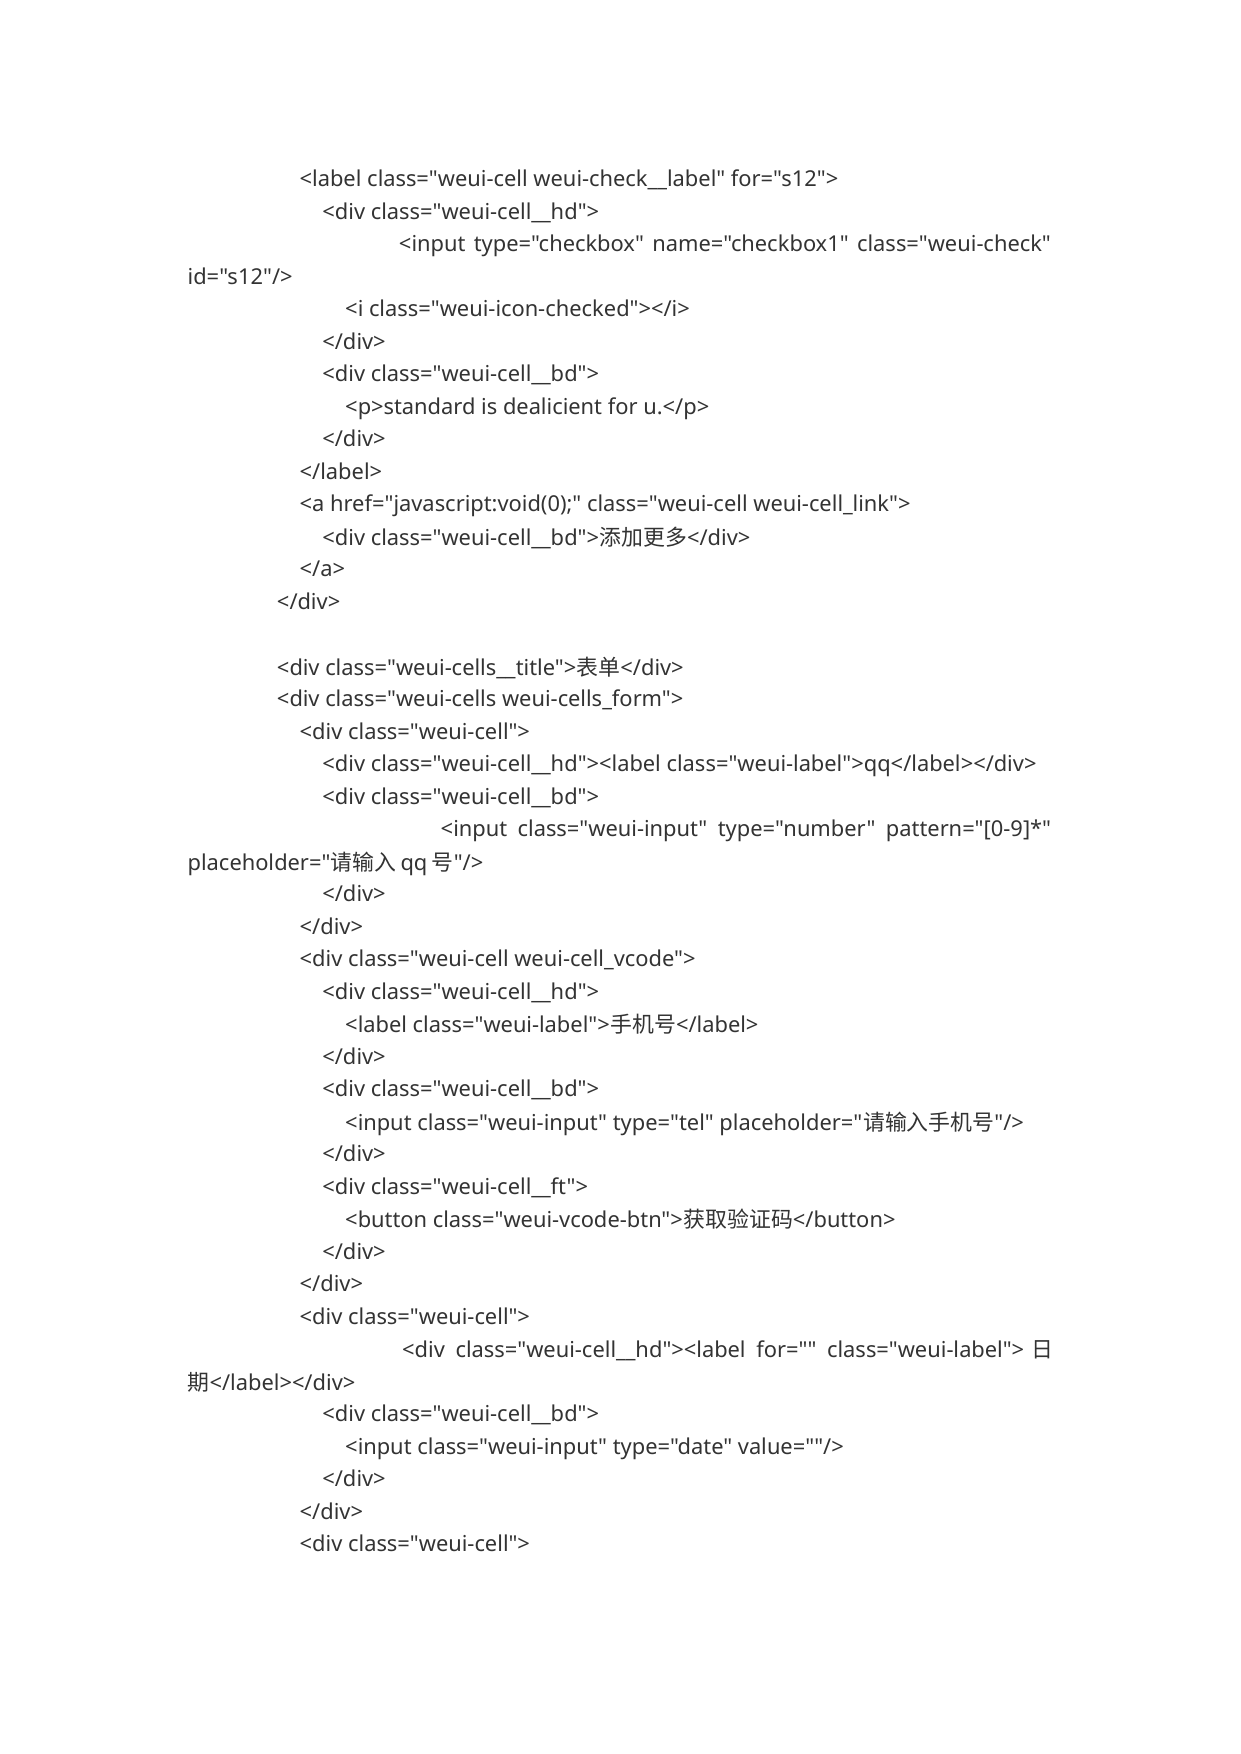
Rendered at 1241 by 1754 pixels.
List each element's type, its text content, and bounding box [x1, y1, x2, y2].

list <p>standard is dealicient for u.</p> [187, 389, 1053, 422]
list <div class="weui-cell weui-cell_vcode"> [187, 942, 1053, 974]
list <div class="weui-cell"> [187, 1299, 1053, 1332]
list <div class="weui-cell"> [187, 1527, 1053, 1559]
list <div class="weui-cell__bd"> [187, 1072, 1053, 1104]
list <div class="weui-cells__title">表单</div> [187, 649, 1053, 682]
list <div class="weui-cell__hd"><label for="" class="weui-label">日期</label></div> [187, 1332, 1053, 1397]
list </div> [187, 909, 1053, 942]
list </div> [187, 1494, 1053, 1527]
list </div> [187, 877, 1053, 909]
list </div> [187, 324, 1053, 357]
list <div class="weui-cell__hd"> [187, 974, 1053, 1007]
list <input class="weui-input" type="number" pattern="[0-9]*" placeholder="请输入qq号"/> [187, 812, 1053, 877]
list <label class="weui-label">手机号</label> [187, 1007, 610, 1039]
list </div> [187, 1234, 1053, 1267]
list <div class="weui-cell__bd"> [187, 779, 1053, 812]
list <input type="checkbox" name="checkbox1" class="weui-check" id="s12"/> [187, 227, 1053, 292]
list <div class="weui-cell__bd">添加更多</div> [187, 519, 1053, 552]
list </div> [187, 1137, 1053, 1169]
list <button class="weui-vcode-btn">获取验证码</button> [187, 1202, 683, 1234]
list <div class="weui-cell__bd"> [187, 1397, 1053, 1429]
list </div> [187, 1462, 1053, 1494]
list <i class="weui-icon-checked"></i> [187, 292, 1053, 324]
list <div class="weui-cell__bd"> [187, 357, 1053, 389]
list </div> [187, 1039, 1053, 1072]
list <div class="weui-cells weui-cells_form"> [187, 682, 1053, 714]
list </div> [187, 422, 1053, 454]
list </label> [187, 454, 1053, 487]
list <div class="weui-cell__ft"> [187, 1169, 1053, 1202]
list <div class="weui-cell"> [187, 714, 1053, 747]
list <label class="weui-cell weui-check__label" for="s12"> [187, 162, 1053, 194]
list <a href="javascript:void(0);" class="weui-cell weui-cell_link"> [187, 487, 1053, 519]
list <div class="weui-cell__hd"> [187, 194, 1053, 227]
list <label class="weui-label">手机号</label> [676, 1007, 1053, 1039]
list <div class="weui-cell__hd"><label class="weui-label">qq</label></div> [187, 747, 1053, 779]
list <input class="weui-input" type="tel" placeholder="请输入手机号"/> [187, 1104, 1053, 1137]
list <button class="weui-vcode-btn">获取验证码</button> [793, 1202, 1053, 1234]
list <input class="weui-input" type="date" value=""/> [187, 1429, 1053, 1462]
list </div> [187, 584, 1053, 617]
list </div> [187, 1267, 1053, 1299]
list </a> [187, 552, 1053, 584]
